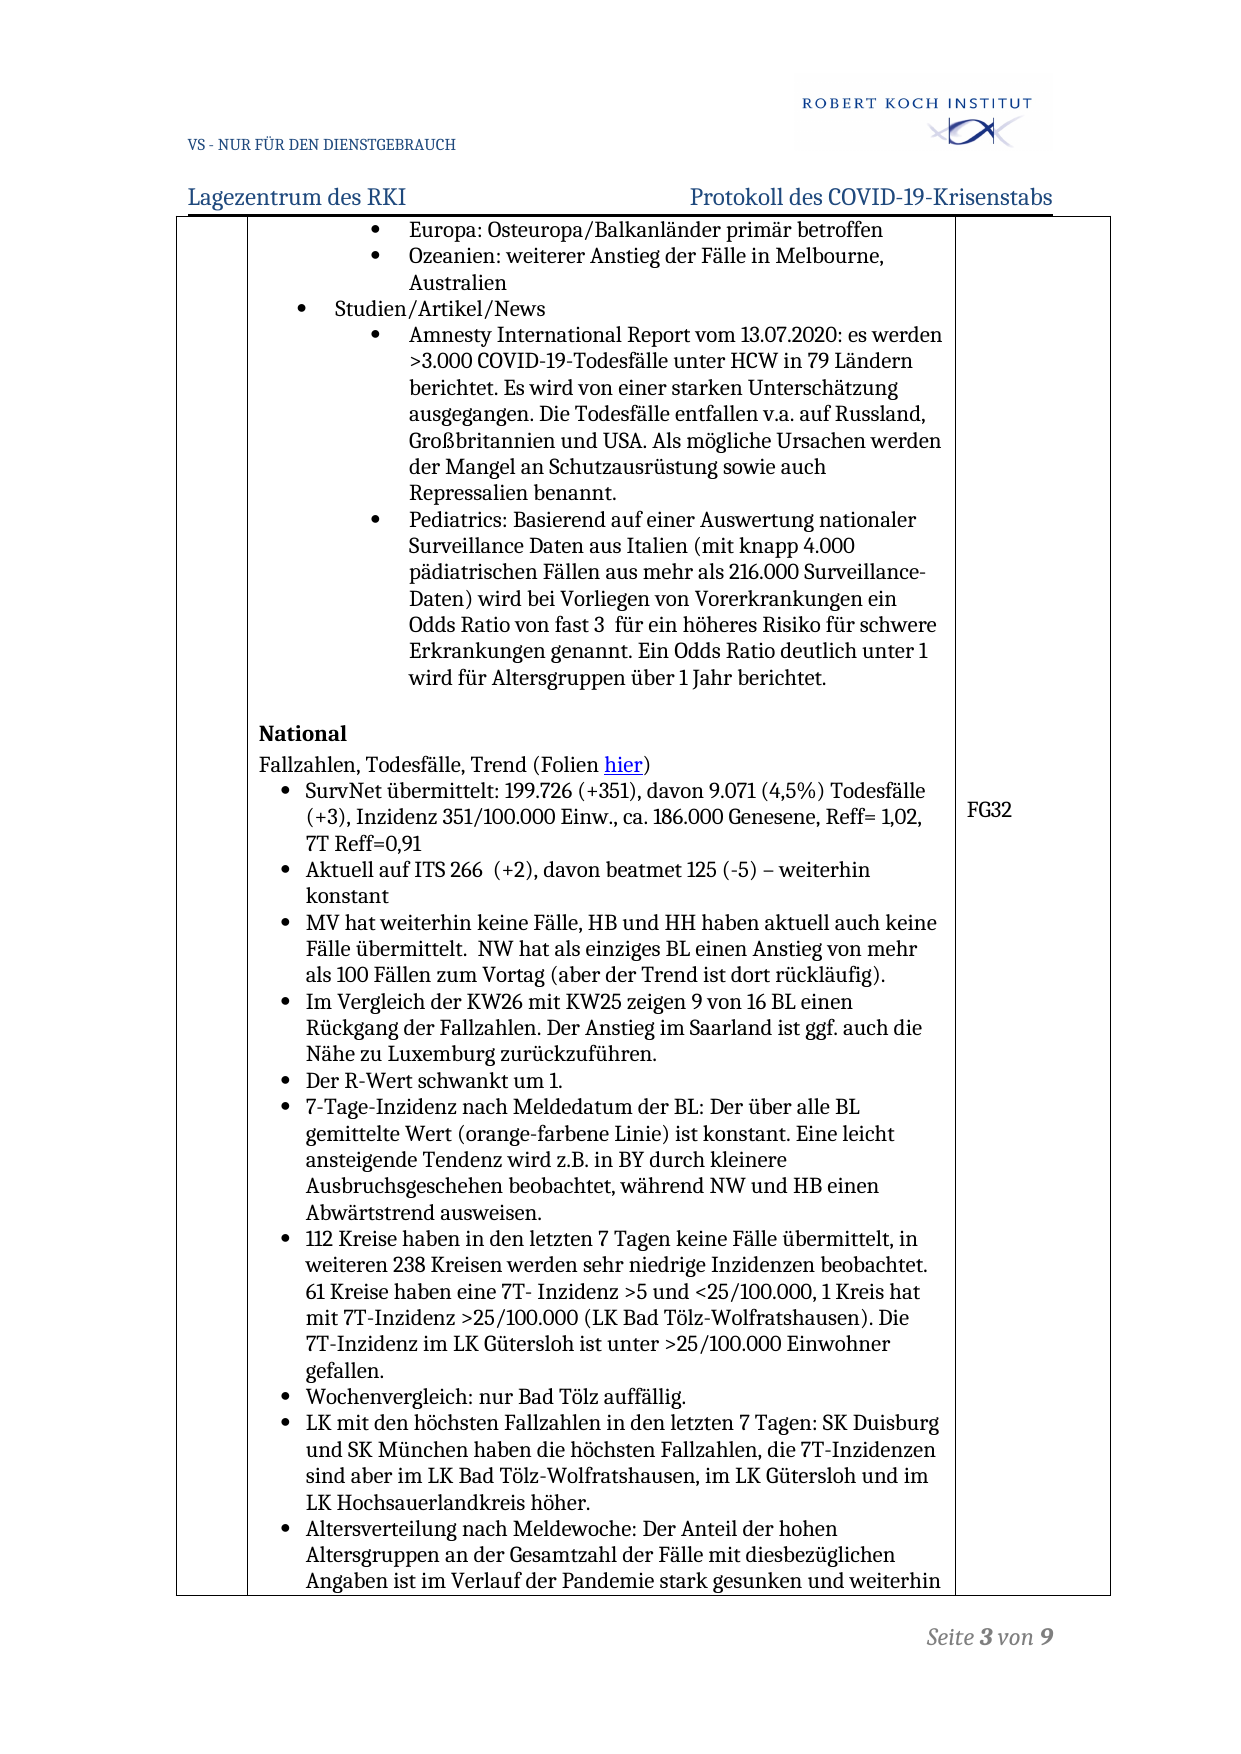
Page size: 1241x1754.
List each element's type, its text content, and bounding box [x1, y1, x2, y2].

table_cell 1 [177, 217, 247, 1595]
table_cell ZIG1 FG32 [956, 217, 1110, 1595]
picture [794, 73, 1053, 151]
